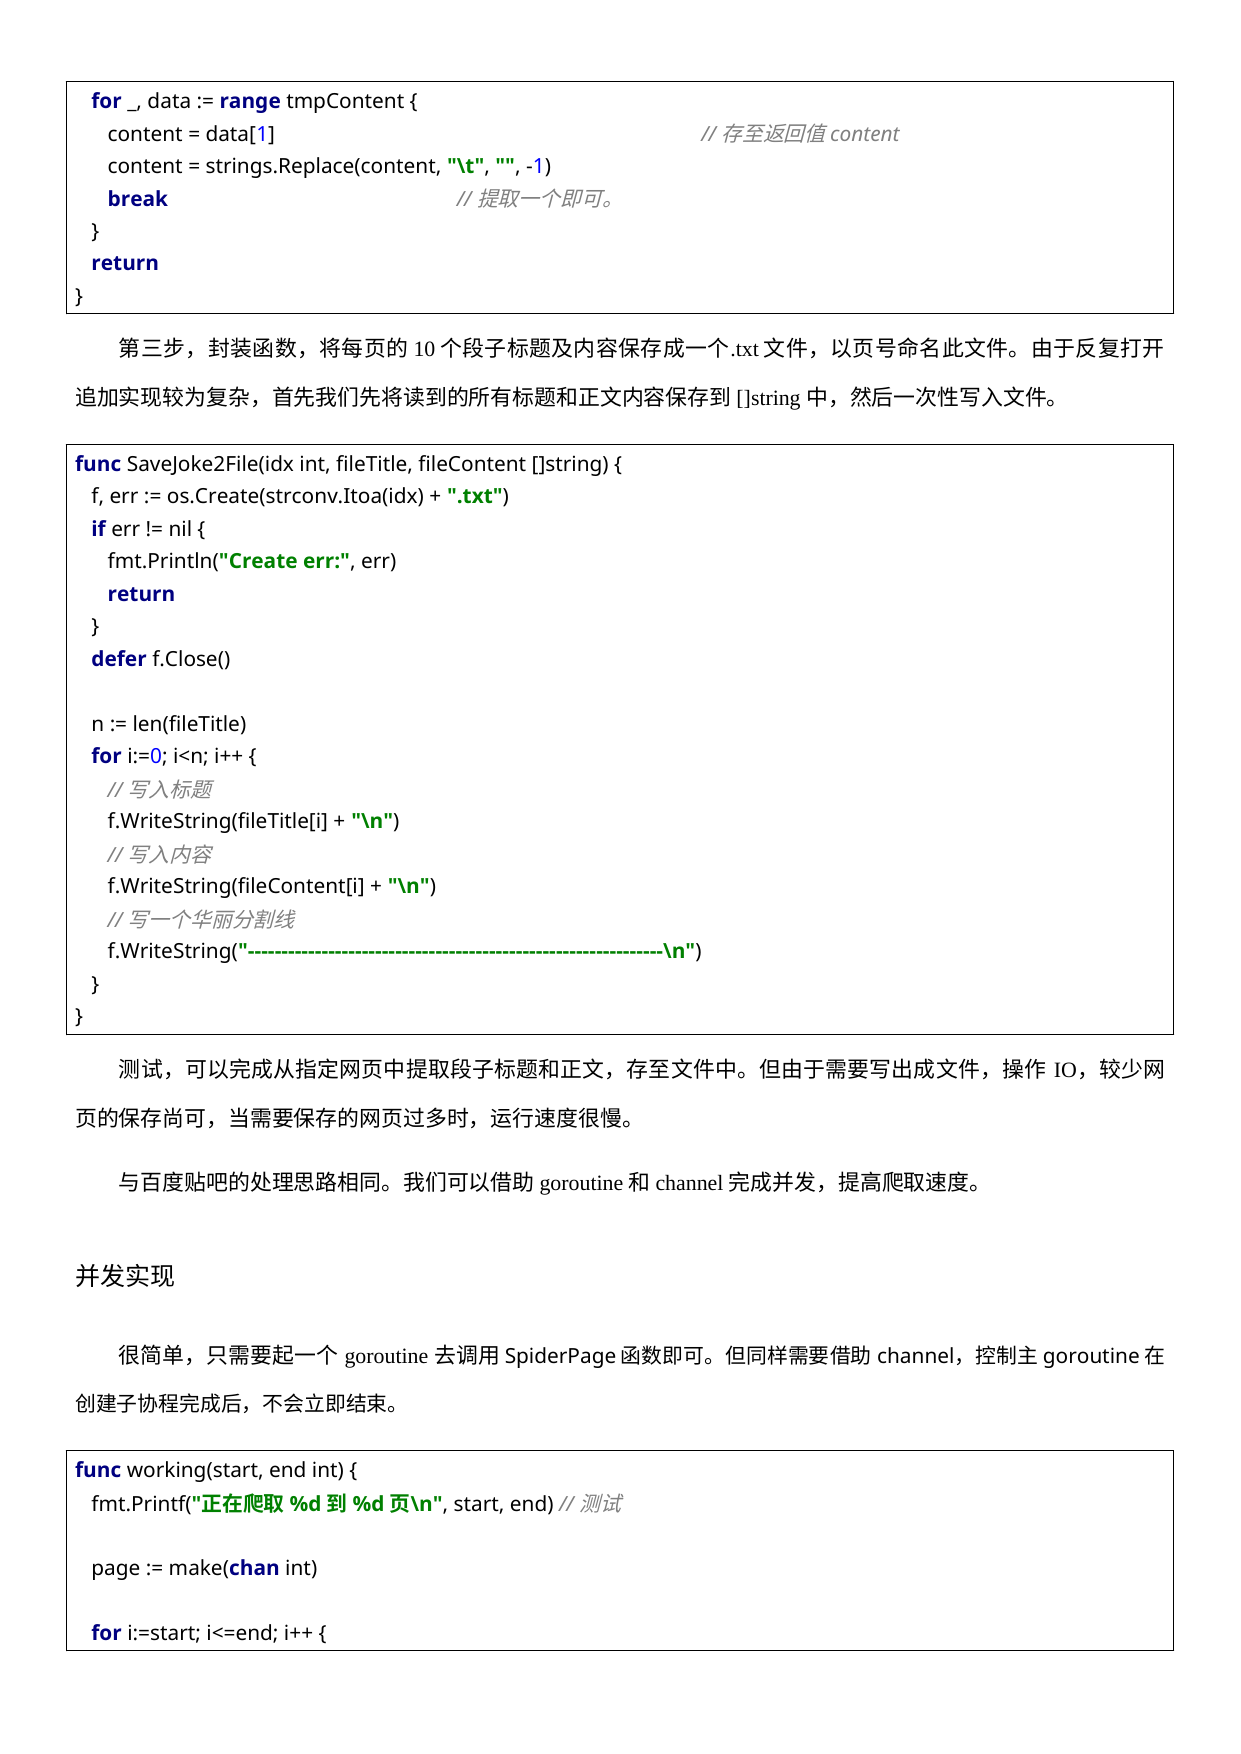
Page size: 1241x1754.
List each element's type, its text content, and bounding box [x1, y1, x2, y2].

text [67, 1451, 1173, 1650]
text 与百度贴吧的处理思路相同。我们可以借助 goroutine 和 channel 完成并发，提高爬取速度。 [75, 1165, 1165, 1197]
text func SaveJoke2File(idx int, fileTitle, fileContent []string) { f, err := os.Create(strconv.Itoa(idx) + ".txt") if err != nil { fmt.Println("Create err:", err) return } defer f.Close() n := len(fileTitle) for i:=0; i<n; i++ { // 写入标题 f.WriteString(fileTitle[i] + "\n") // 写入内容 f.WriteString(fileContent[i] + "\n") // 写一个华丽分割线 f.WriteString("--------------------------------------------------------------\n") } } [67, 445, 1173, 1034]
text 并发实现 [75, 1242, 1165, 1307]
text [67, 82, 1173, 313]
text 很简单，只需要起一个 goroutine 去调用SpiderPage函数即可。但同样需要借助channel，控制主goroutine在创建子协程完成后，不会立即结束。 [75, 1338, 1165, 1419]
text 第三步，封装函数，将每页的10个段子标题及内容保存成一个.txt文件，以页号命名此文件。由于反复打开追加实现较为复杂，首先我们先将读到的所有标题和正文内容保存到 []string 中，然后一次性写入文件。 [75, 331, 1165, 412]
text 测试，可以完成从指定网页中提取段子标题和正文，存至文件中。但由于需要写出成文件，操作IO，较少网页的保存尚可，当需要保存的网页过多时，运行速度很慢。 [75, 1052, 1165, 1133]
